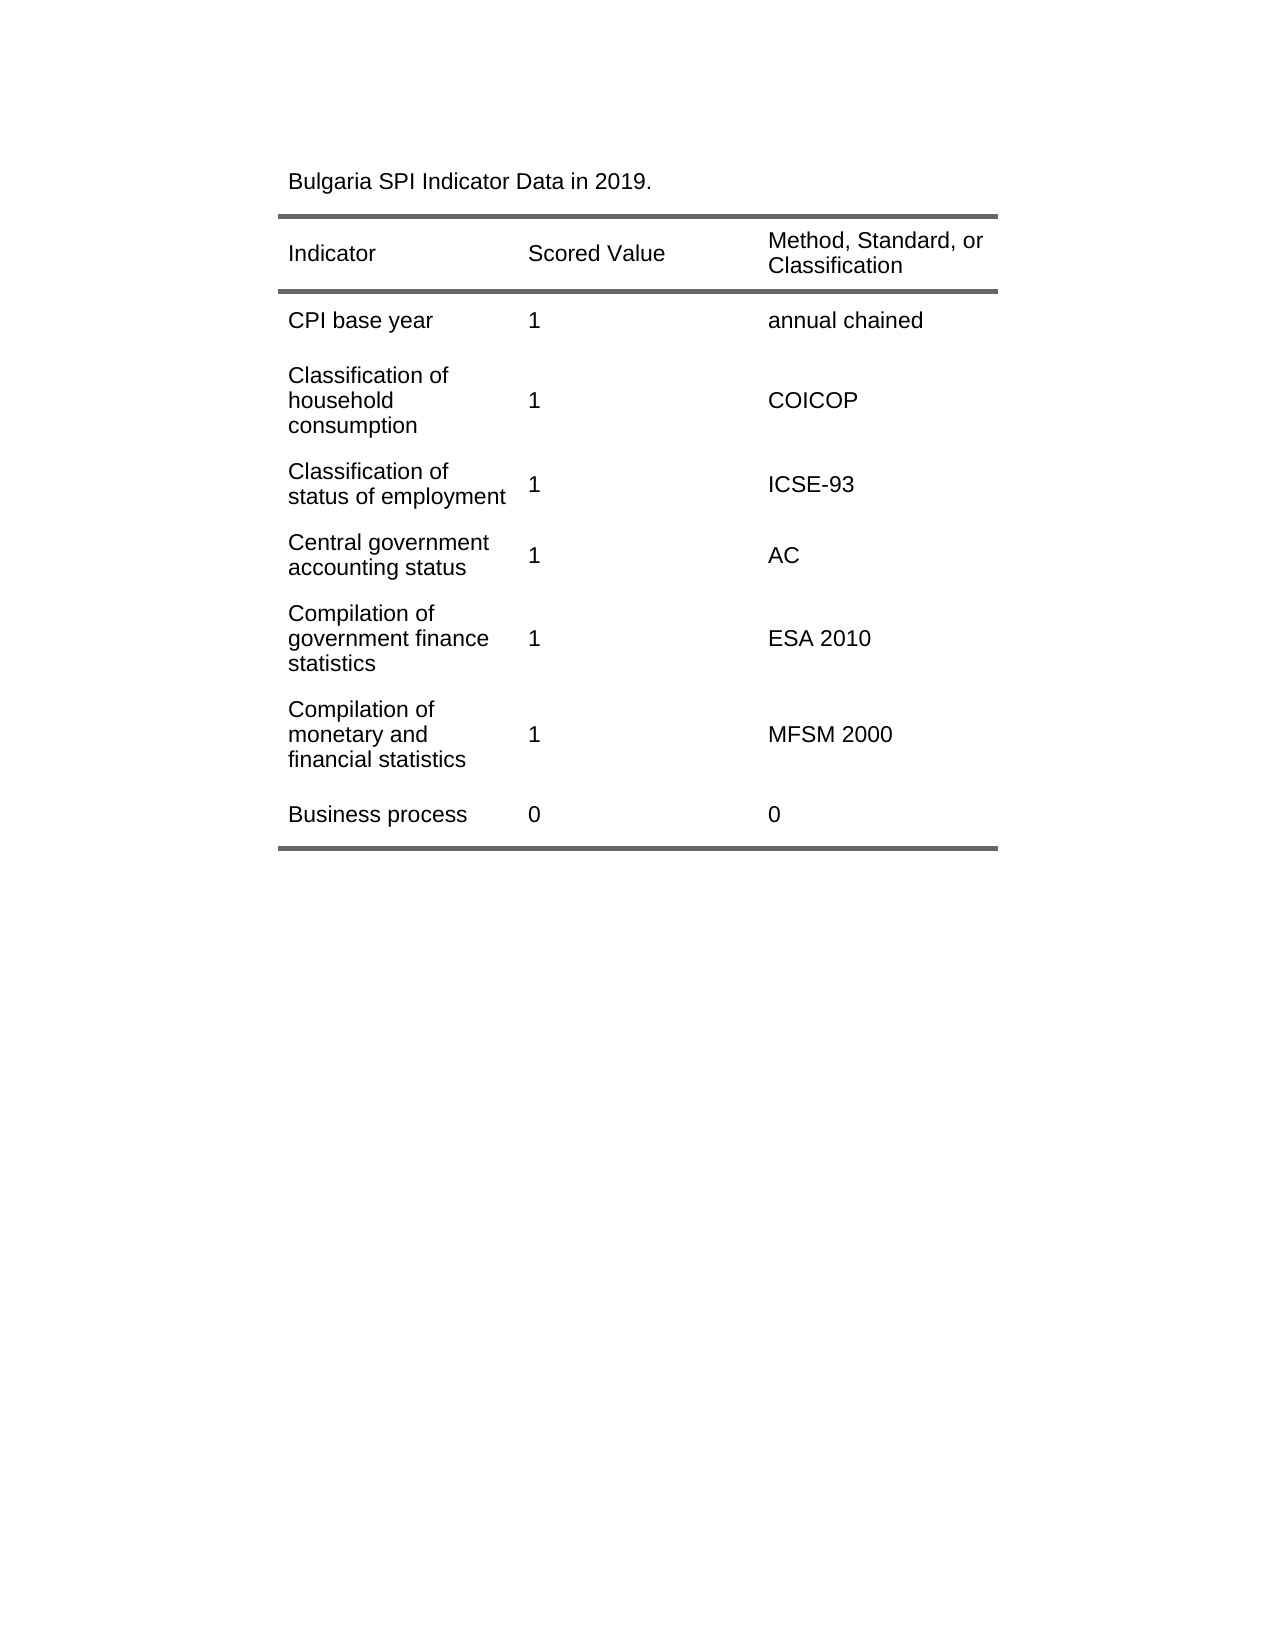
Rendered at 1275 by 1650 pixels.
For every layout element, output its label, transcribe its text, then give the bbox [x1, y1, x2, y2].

table_cell ICSE-93 [758, 449, 997, 520]
table_cell Classification of status of employment [278, 449, 517, 520]
table_cell 0 [518, 783, 757, 846]
table_cell Scored Value [518, 219, 757, 289]
table_cell CPI base year [278, 294, 517, 353]
table_cell annual chained [758, 294, 997, 353]
table_cell AC [758, 520, 997, 591]
table_cell MFSM 2000 [758, 687, 997, 783]
table_cell 1 [518, 520, 757, 591]
table_cell COICOP [758, 354, 997, 449]
table_cell Business process [278, 783, 517, 846]
table_cell Central government accounting status [278, 520, 517, 591]
table_cell Method, Standard, or Classification [758, 219, 997, 289]
table_cell 1 [518, 354, 757, 449]
table_header Bulgaria SPI Indicator Data in 2019. [278, 150, 997, 214]
table_cell Classification of household consumption [278, 354, 517, 449]
table_cell Compilation of monetary and financial statistics [278, 687, 517, 783]
table_cell ESA 2010 [758, 591, 997, 687]
table_cell Compilation of government finance statistics [278, 591, 517, 687]
table_cell 1 [518, 591, 757, 687]
table_cell 1 [518, 294, 757, 353]
table_cell 0 [758, 783, 997, 846]
table_cell 1 [518, 449, 757, 520]
table_cell Indicator [278, 219, 517, 289]
table_cell 1 [518, 687, 757, 783]
